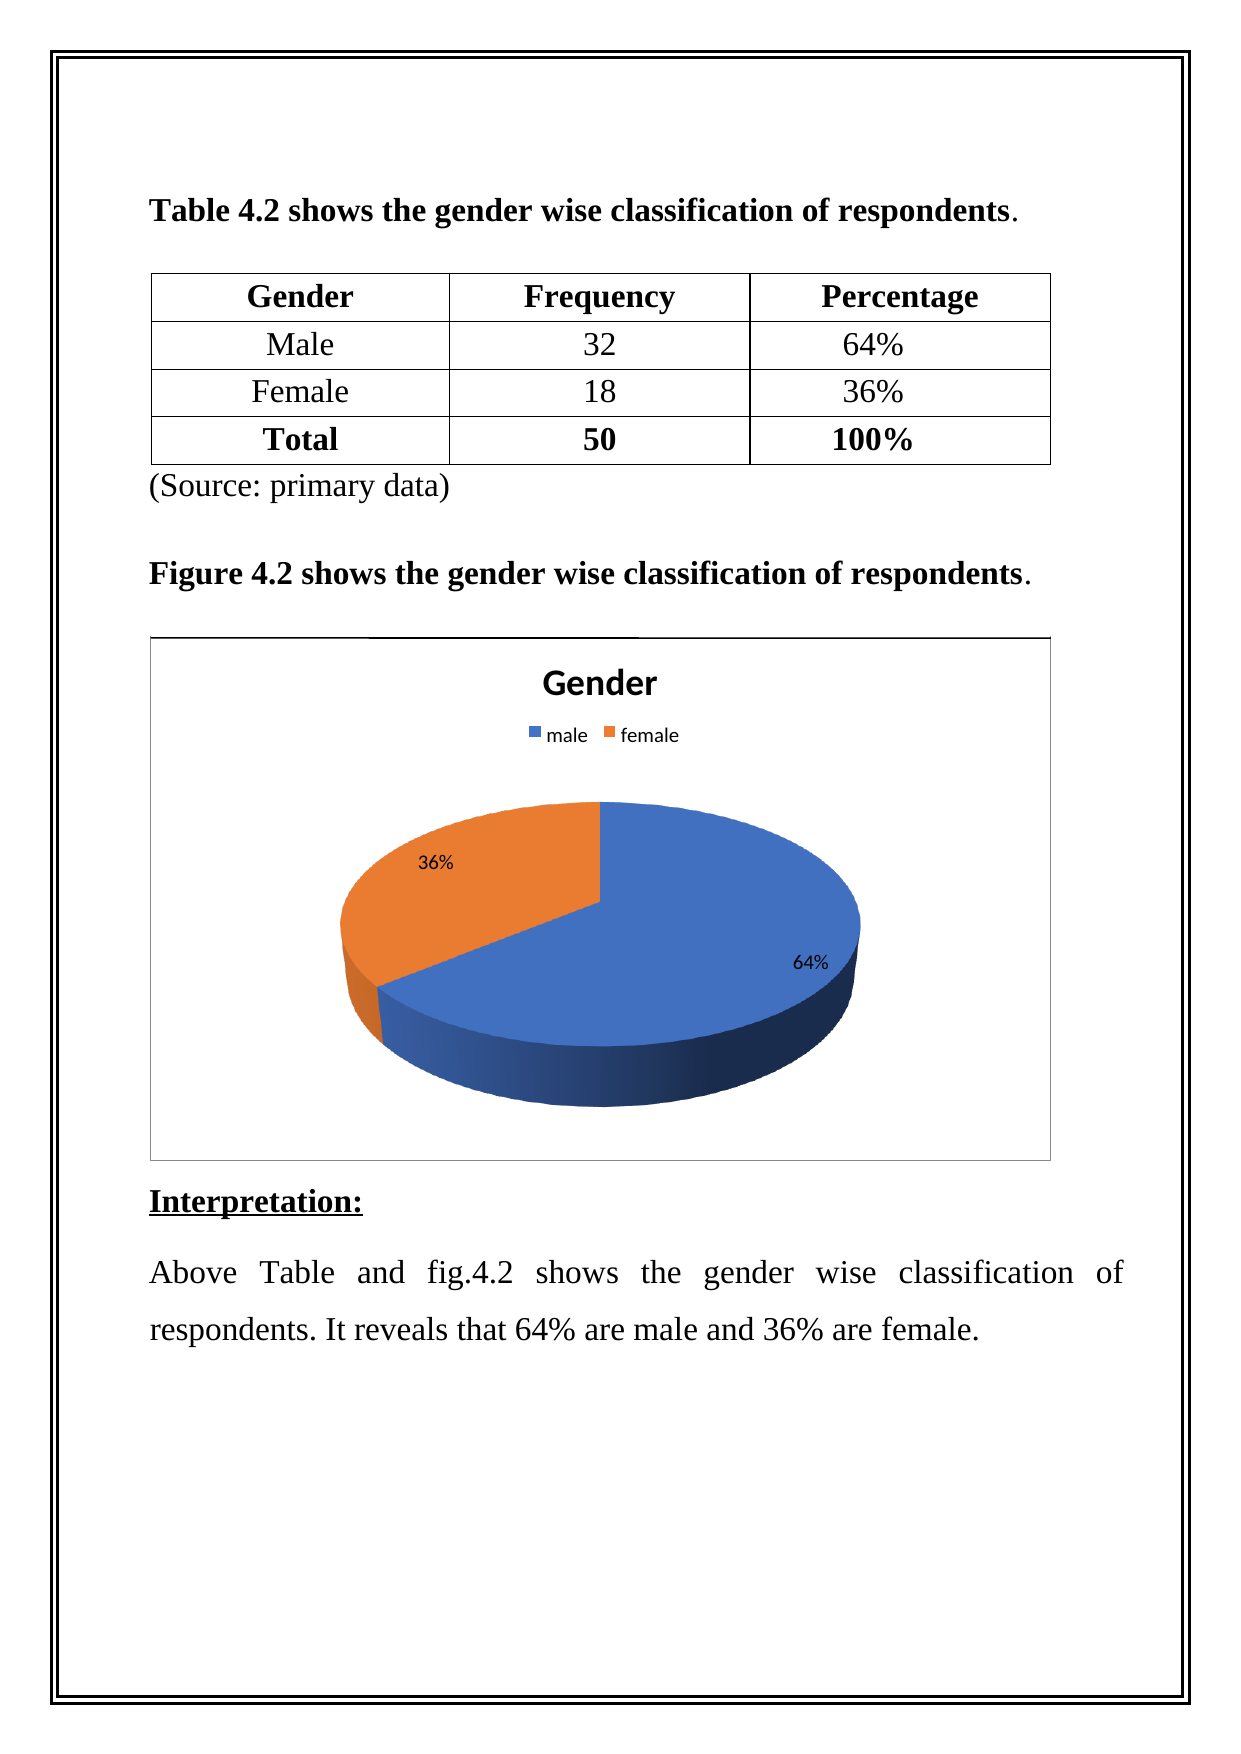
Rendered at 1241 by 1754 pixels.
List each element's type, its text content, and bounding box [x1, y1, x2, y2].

table_cell Female [152, 370, 449, 416]
text Above Table and fig.4.2 shows the gender wise classification of respondents. It reveals that 64% are male and 36% are female. [148, 1252, 1125, 1347]
text Interpretation: [148, 1181, 1125, 1219]
text Figure 4.2 shows the gender wise classification of respondents. [148, 553, 1125, 591]
table_header Frequency [450, 274, 749, 321]
table_header Percentage [751, 274, 1050, 321]
table_header Gender [152, 274, 449, 321]
table_cell 50 [450, 417, 749, 464]
picture [229, 798, 971, 1112]
table_cell 64% [751, 322, 1050, 368]
table_cell 32 [450, 322, 749, 368]
table_cell 100% [751, 417, 1050, 464]
table_cell 36% [751, 370, 1050, 416]
table_cell 18 [450, 370, 749, 416]
table_cell Total [152, 417, 449, 464]
text (Source: primary data) [148, 465, 1125, 503]
text Table 4.2 shows the gender wise classification of respondents. [148, 191, 1125, 229]
table_cell Male [152, 322, 449, 368]
